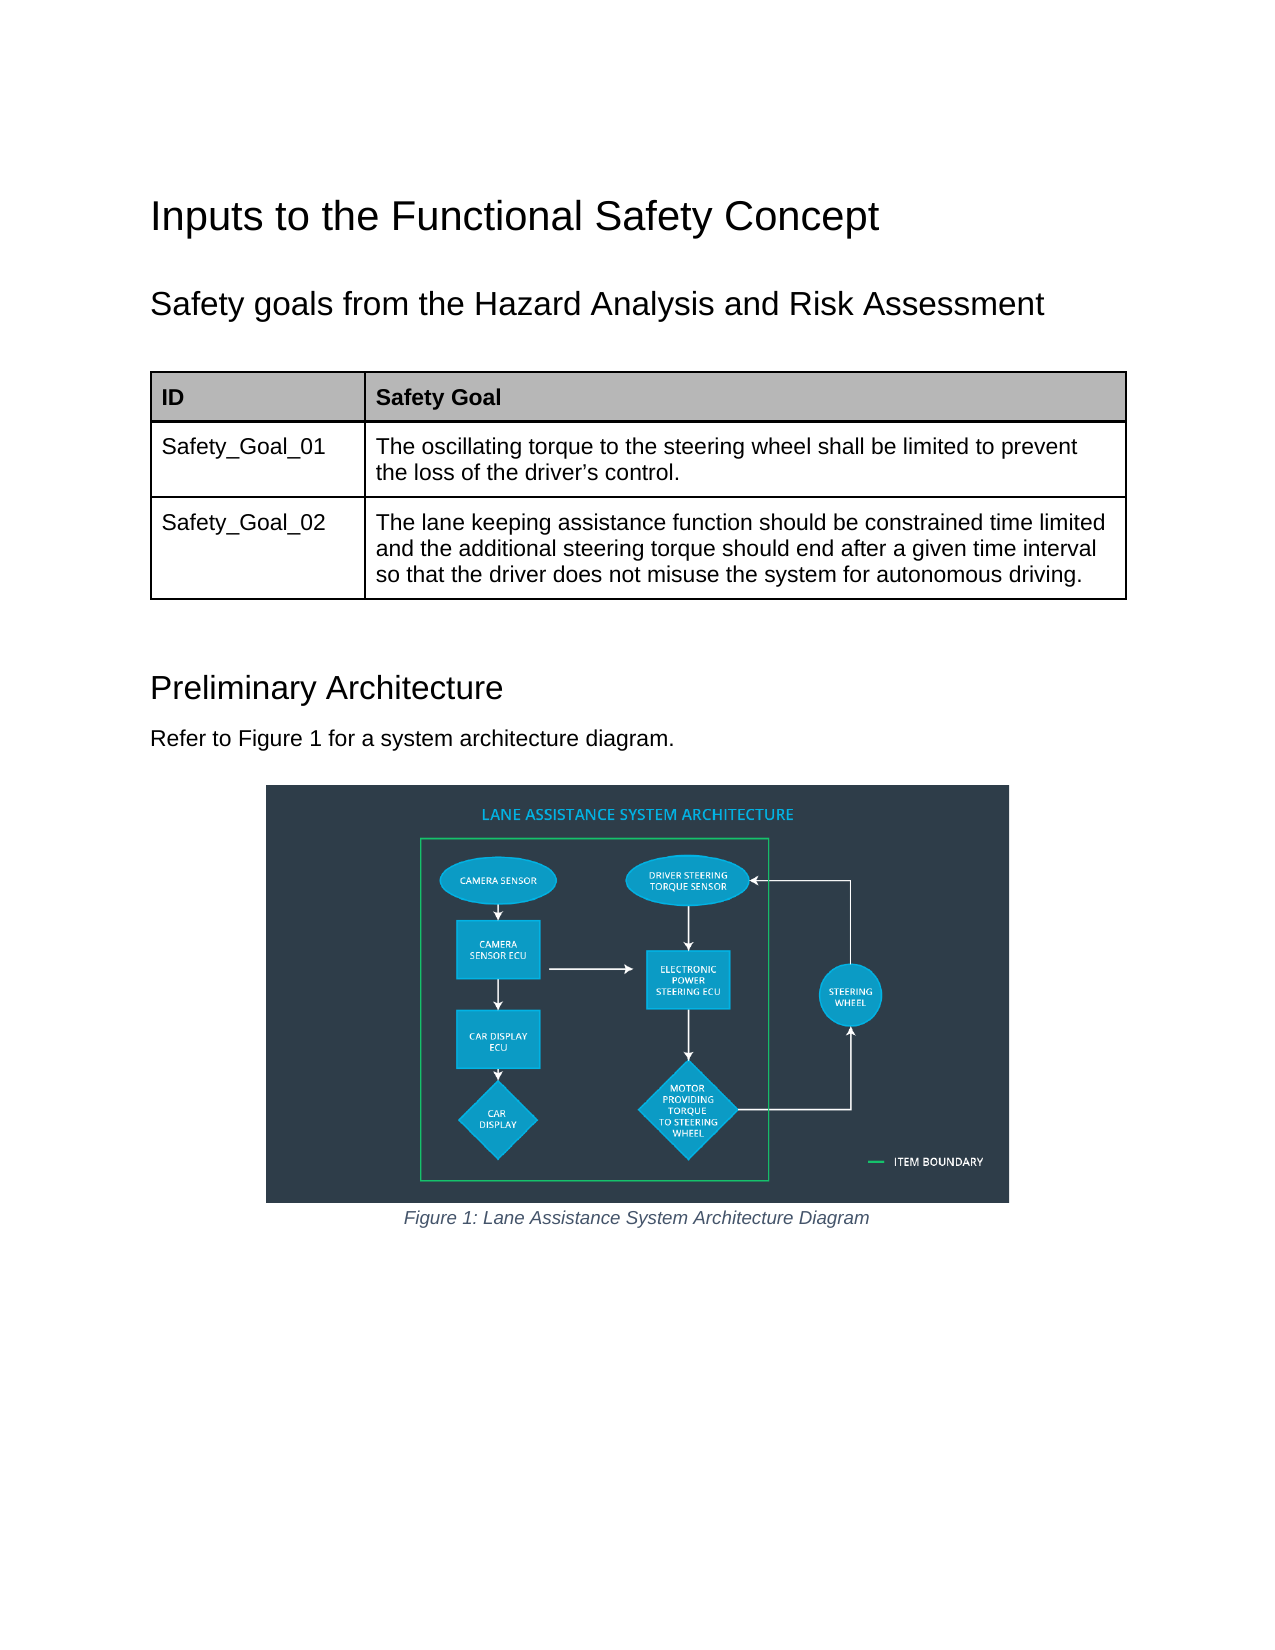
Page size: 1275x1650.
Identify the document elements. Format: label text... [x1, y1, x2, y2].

table_cell The lane keeping assistance function should be constrained time limited and the additional steering torque should end after a given time interval so that the driver does not misuse the system for autonomous driving. [366, 498, 1125, 598]
subtitle Safety goals from the Hazard Analysis and Risk Assessment [150, 284, 1125, 323]
table_cell Safety_Goal_02 [152, 498, 364, 598]
table_header Safety Goal [366, 373, 1125, 420]
table_header ID [152, 373, 364, 420]
picture [266, 785, 1010, 1203]
text Refer to Figure 1 for a system architecture diagram. [150, 724, 1125, 751]
table_cell Safety_Goal_01 [152, 423, 364, 496]
subtitle Preliminary Architecture [150, 668, 1125, 706]
subtitle Inputs to the Functional Safety Concept [150, 192, 1125, 239]
text Figure 1: Lane Assistance System Architecture Diagram [150, 1207, 1125, 1228]
table_cell The oscillating torque to the steering wheel shall be limited to prevent the loss of the driver’s control. [366, 423, 1125, 496]
